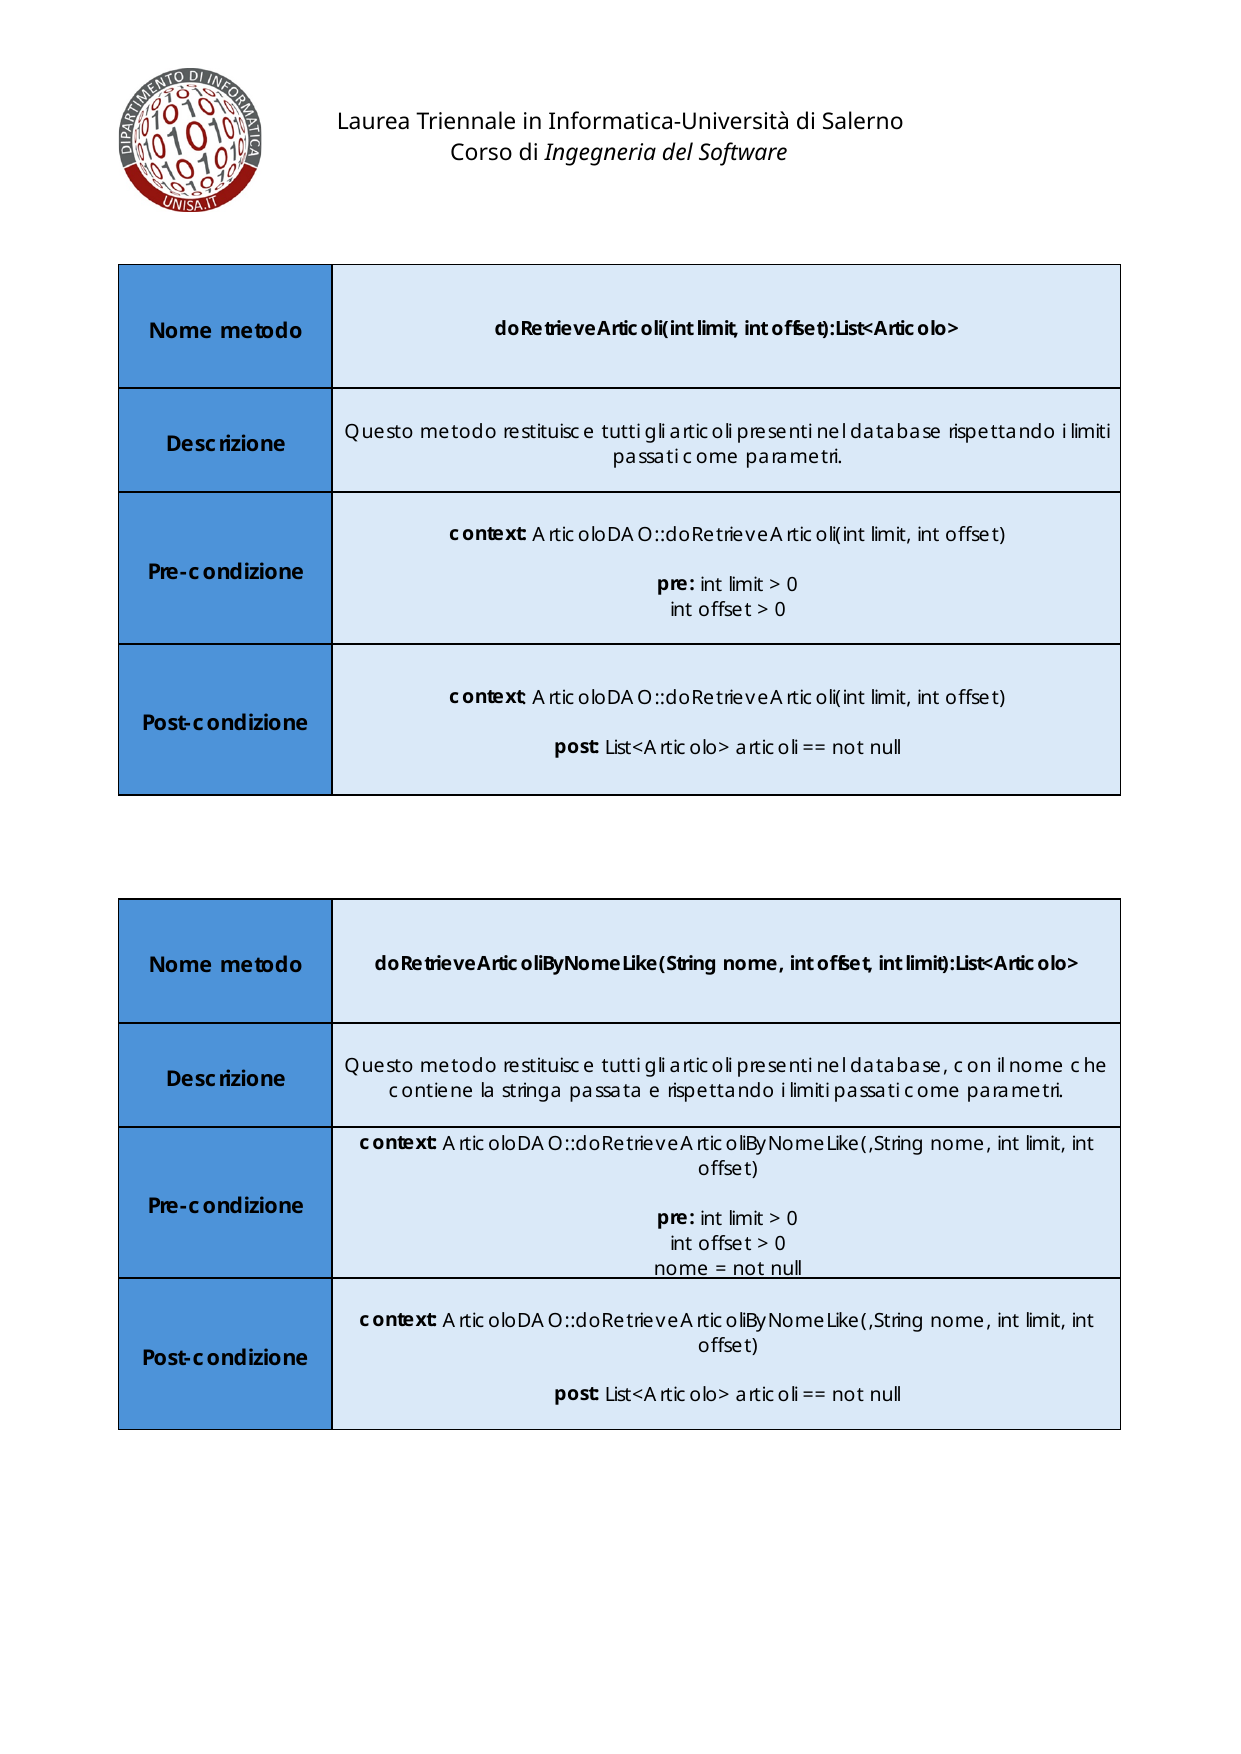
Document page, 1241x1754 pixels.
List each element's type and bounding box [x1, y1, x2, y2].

picture [118, 68, 262, 212]
